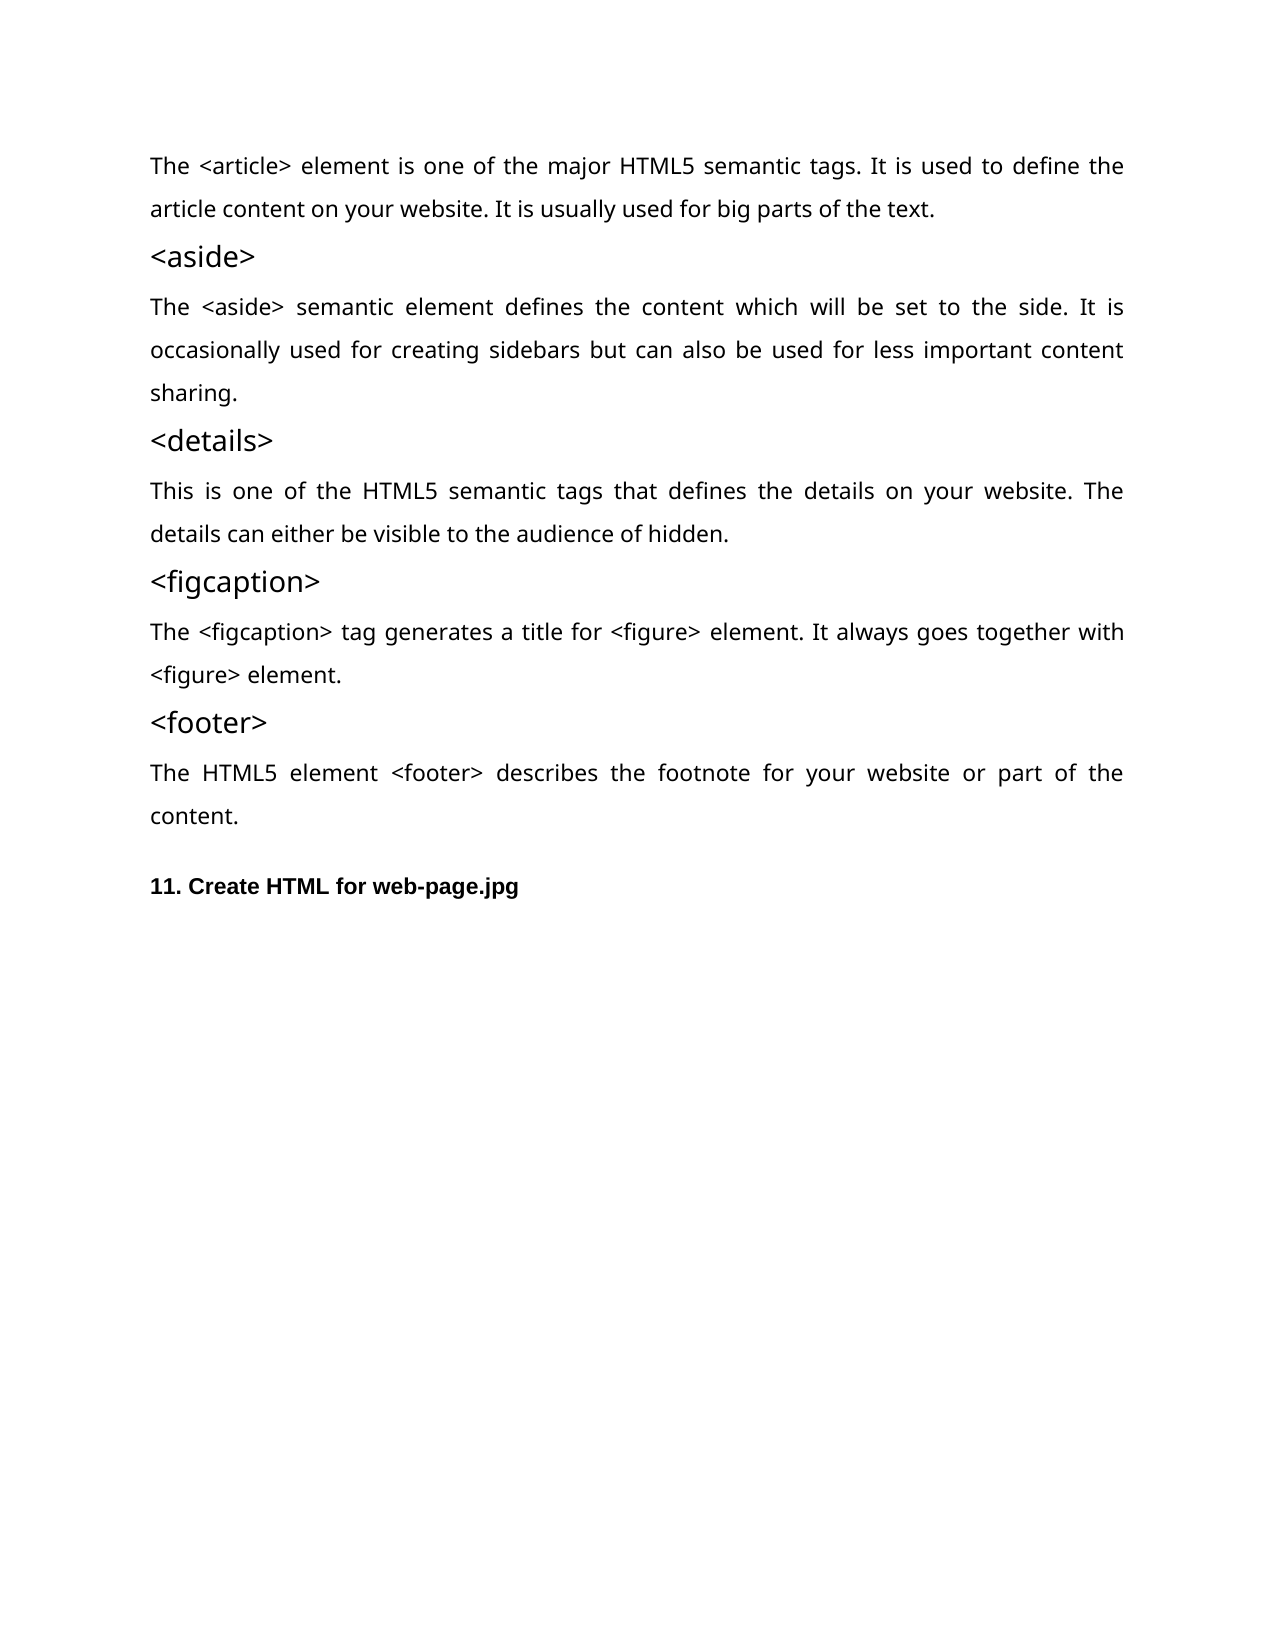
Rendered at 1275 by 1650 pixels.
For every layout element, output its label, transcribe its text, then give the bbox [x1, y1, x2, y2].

text The <figcaption> tag generates a title for <figure> element. It always goes together with <figure> element. [150, 616, 1125, 690]
text The HTML5 element <footer> describes the footnote for your website or part of the content. [150, 757, 1125, 831]
text The <article> element is one of the major HTML5 semantic tags. It is used to define the article content on your website. It is usually used for big parts of the text. [150, 150, 1125, 224]
text 11. Create HTML for web-page.jpg [150, 873, 1125, 900]
text <footer> [150, 702, 1125, 742]
text The <aside> semantic element defines the content which will be set to the side. It is occasionally used for creating sidebars but can also be used for less important content sharing. [150, 291, 1125, 408]
text <figcaption> [150, 561, 1125, 601]
text This is one of the HTML5 semantic tags that defines the details on your website. The details can either be visible to the audience of hidden. [150, 475, 1125, 549]
text <details> [150, 420, 1125, 460]
text <aside> [150, 236, 1125, 276]
